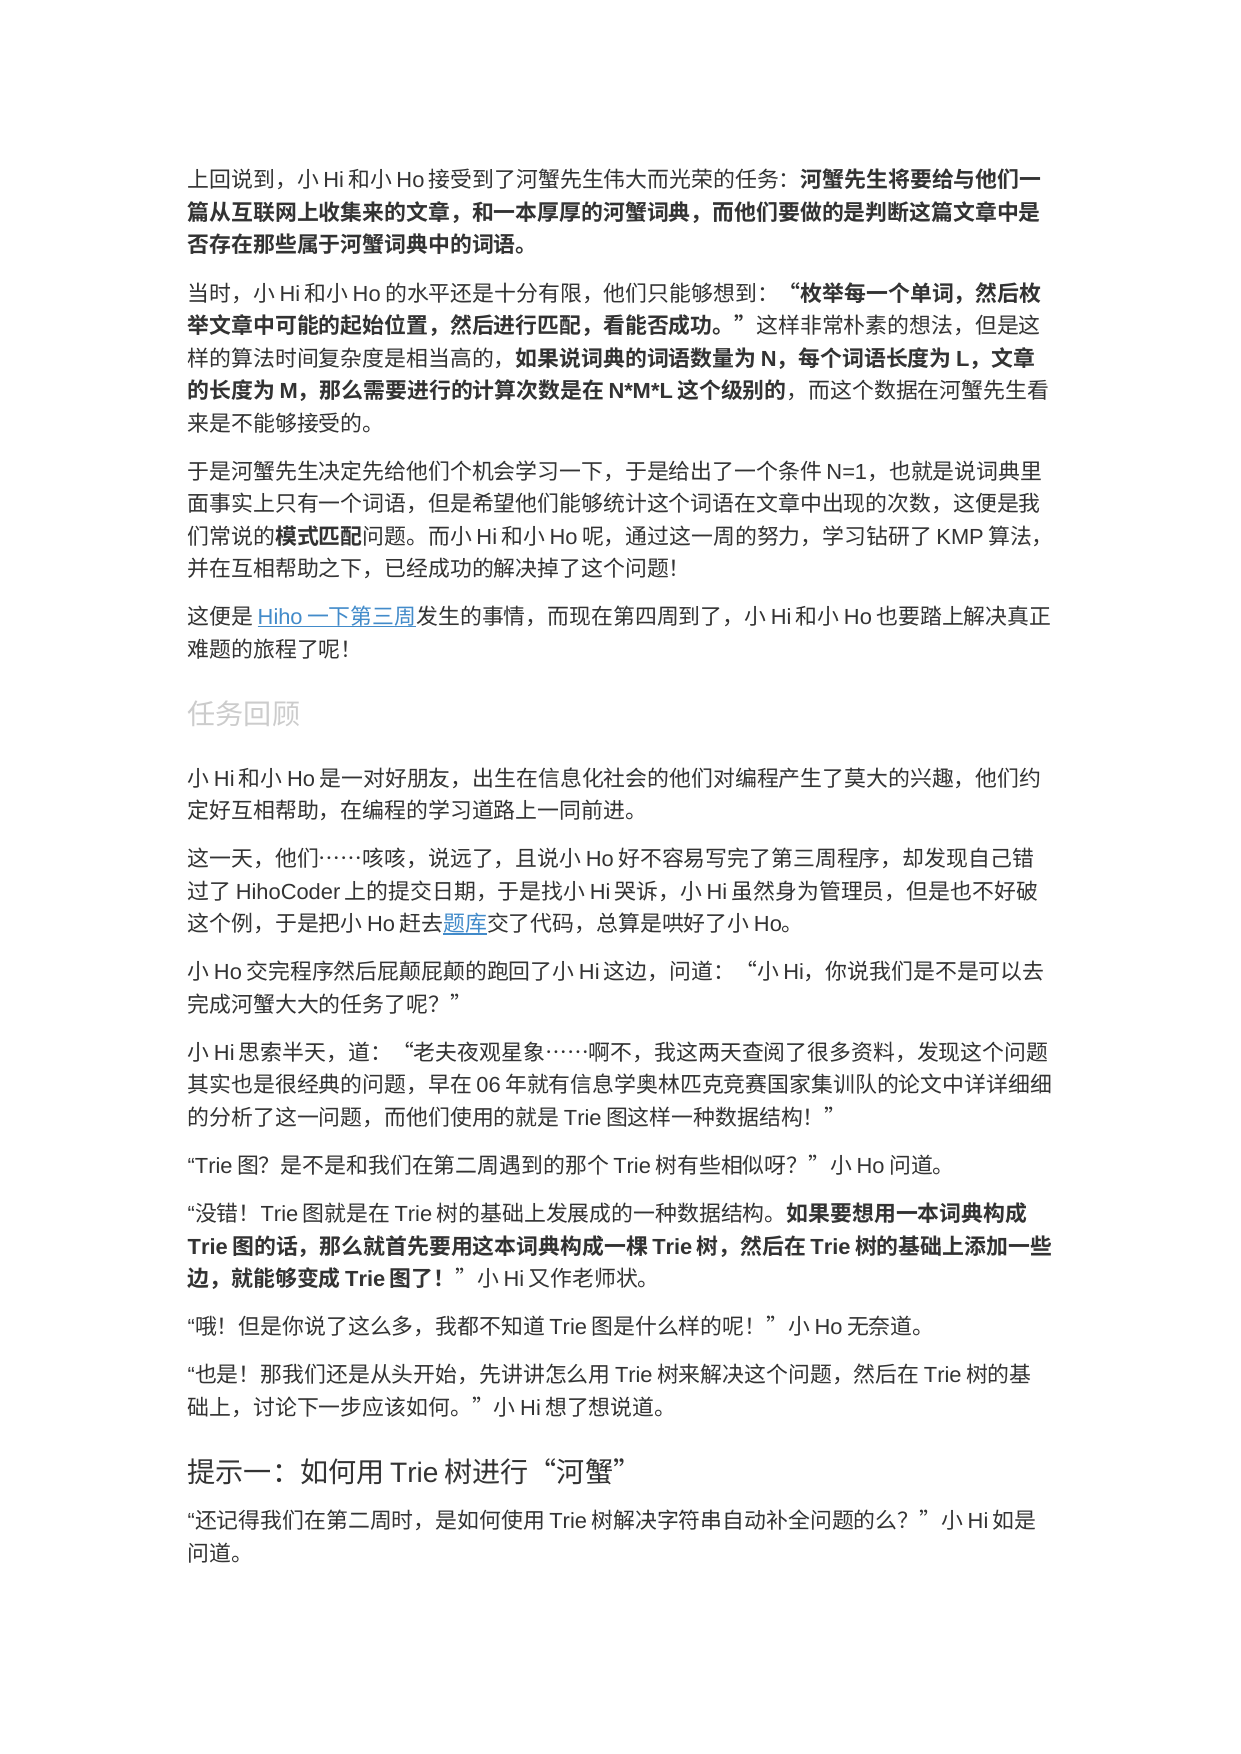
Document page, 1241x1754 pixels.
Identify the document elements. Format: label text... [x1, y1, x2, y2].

text 任务回顾 [187, 679, 1053, 744]
text “没错！Trie图就是在Trie树的基础上发展成的一种数据结构。如果要想用一本词典构成Trie图的话，那么就首先要用这本词典构成一棵Trie树，然后在Trie树的基础上添加一些边，就能够变成Trie图了！”小Hi又作老师状。 [187, 1196, 1053, 1293]
text “Trie图？是不是和我们在第二周遇到的那个Trie树有些相似呀？”小Ho问道。 [187, 1148, 1053, 1180]
text 这一天，他们……咳咳，说远了，且说小Ho好不容易写完了第三周程序，却发现自己错过了HihoCoder上的提交日期，于是找小Hi哭诉，小Hi虽然身为管理员，但是也不好破这个例，于是把小Ho赶去题库交了代码，总算是哄好了小Ho。 [187, 841, 1053, 938]
text 上回说到，小Hi和小Ho接受到了河蟹先生伟大而光荣的任务：河蟹先生将要给与他们一篇从互联网上收集来的文章，和一本厚厚的河蟹词典，而他们要做的是判断这篇文章中是否存在那些属于河蟹词典中的词语。 [187, 162, 1053, 259]
text 小Ho交完程序然后屁颠屁颠的跑回了小Hi这边，问道：“小Hi，你说我们是不是可以去完成河蟹大大的任务了呢？” [187, 954, 1053, 1019]
text 小Hi和小Ho是一对好朋友，出生在信息化社会的他们对编程产生了莫大的兴趣，他们约定好互相帮助，在编程的学习道路上一同前进。 [187, 760, 1053, 825]
text “也是！那我们还是从头开始，先讲讲怎么用Trie树来解决这个问题，然后在Trie树的基础上，讨论下一步应该如何。”小Hi想了想说道。 [187, 1357, 1053, 1422]
text “哦！但是你说了这么多，我都不知道Trie图是什么样的呢！”小Ho无奈道。 [187, 1309, 1053, 1341]
text 小Hi思索半天，道：“老夫夜观星象……啊不，我这两天查阅了很多资料，发现这个问题其实也是很经典的问题，早在06年就有信息学奥林匹克竞赛国家集训队的论文中详详细细的分析了这一问题，而他们使用的就是Trie图这样一种数据结构！” [187, 1034, 1053, 1132]
text 于是河蟹先生决定先给他们个机会学习一下，于是给出了一个条件N=1，也就是说词典里面事实上只有一个词语，但是希望他们能够统计这个词语在文章中出现的次数，这便是我们常说的模式匹配问题。而小Hi和小Ho呢，通过这一周的努力，学习钻研了KMP算法，并在互相帮助之下，已经成功的解决掉了这个问题！ [187, 453, 1053, 583]
text 这便是Hiho一下第三周发生的事情，而现在第四周到了，小Hi和小Ho也要踏上解决真正难题的旅程了呢！ [187, 599, 1053, 664]
text 当时，小Hi和小Ho的水平还是十分有限，他们只能够想到：“枚举每一个单词，然后枚举文章中可能的起始位置，然后进行匹配，看能否成功。”这样非常朴素的想法，但是这样的算法时间复杂度是相当高的，如果说词典的词语数量为N，每个词语长度为L，文章的长度为M，那么需要进行的计算次数是在N*M*L这个级别的，而这个数据在河蟹先生看来是不能够接受的。 [187, 275, 1053, 438]
subtitle 提示一：如何用Trie树进行“河蟹” [187, 1438, 1053, 1503]
text “还记得我们在第二周时，是如何使用Trie树解决字符串自动补全问题的么？”小Hi如是问道。 [187, 1503, 1053, 1568]
